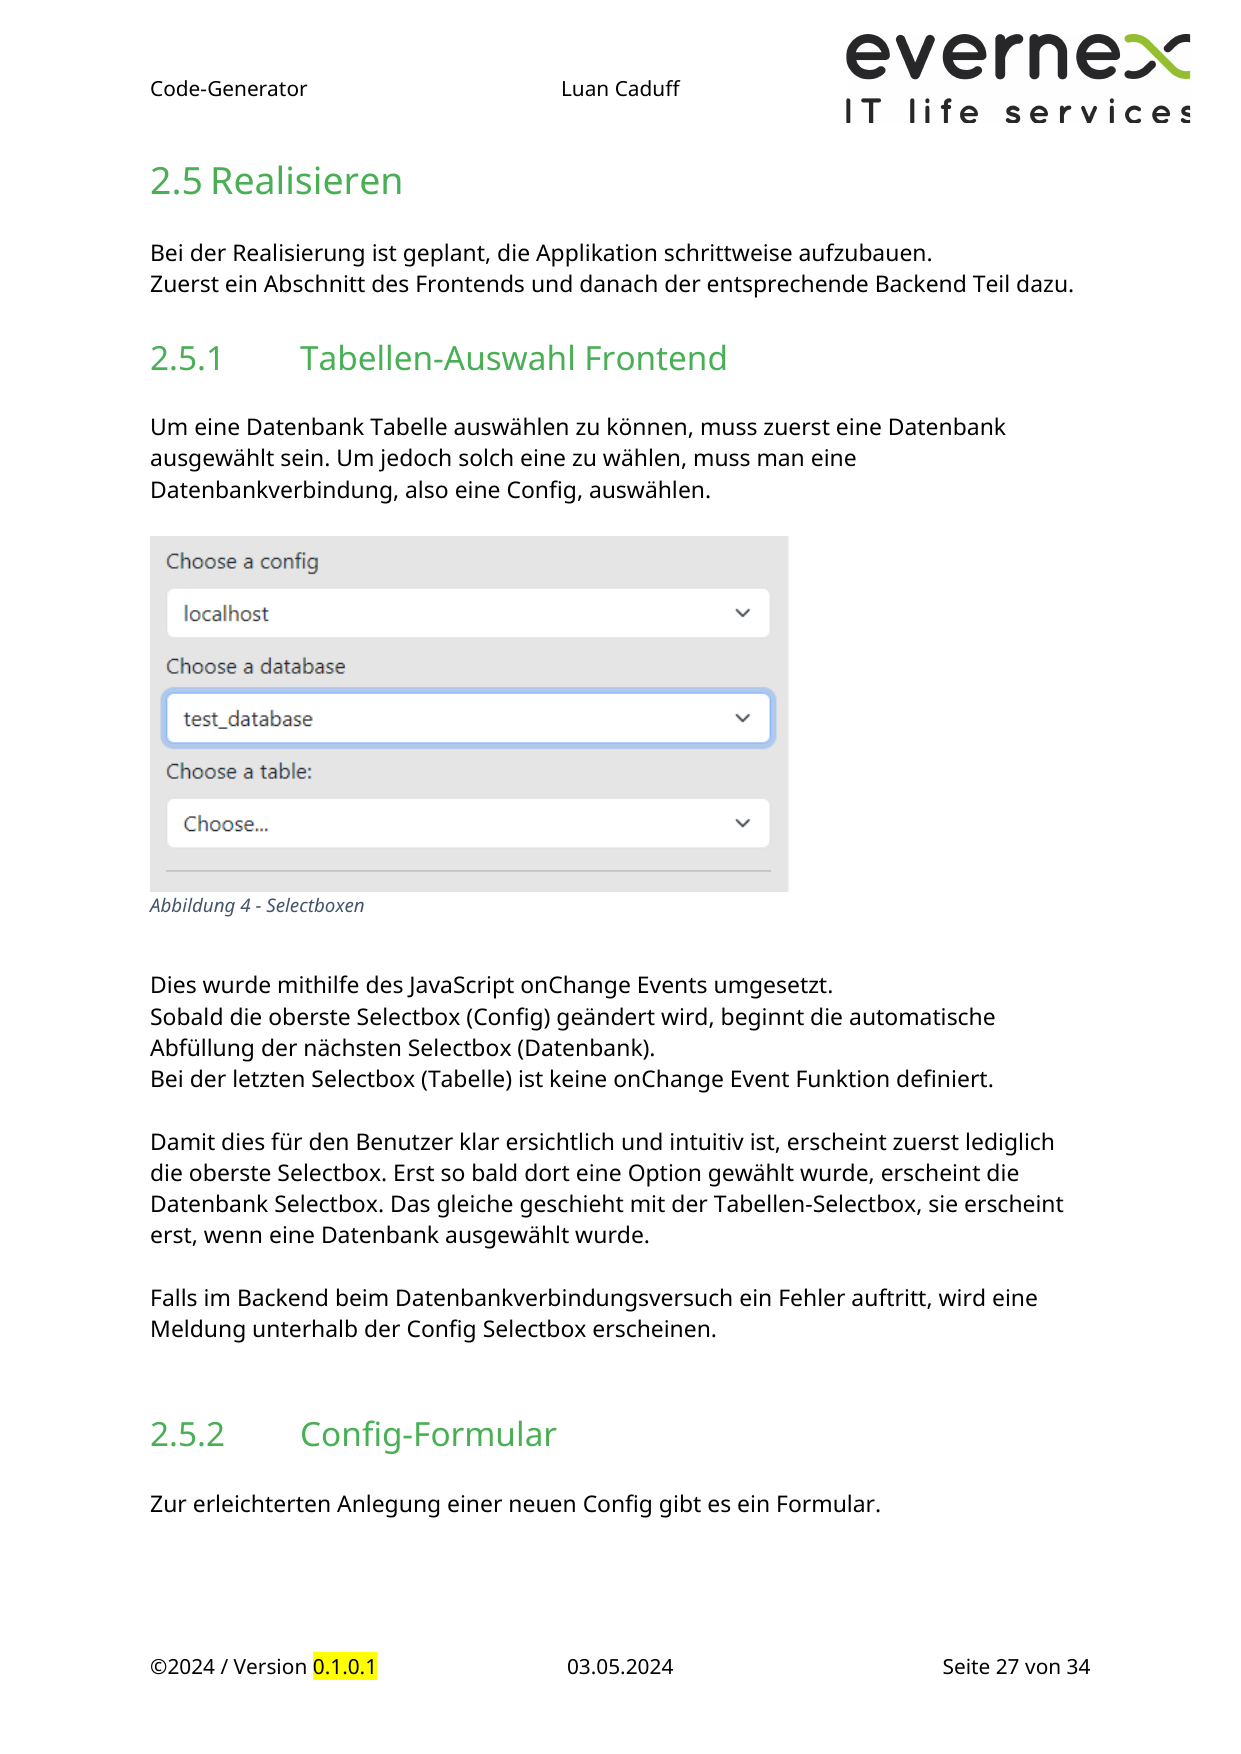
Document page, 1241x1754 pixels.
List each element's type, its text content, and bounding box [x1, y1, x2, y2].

subtitle Config-Formular [150, 1411, 1090, 1457]
text Bei der letzten Selectbox (Tabelle) ist keine onChange Event Funktion definiert. [150, 1063, 1090, 1094]
picture [846, 34, 1191, 123]
text Sobald die oberste Selectbox (Config) geändert wird, beginnt die automatische Abfüllung der nächsten Selectbox (Datenbank). [150, 1001, 1090, 1063]
text Abbildung 4 - Selectboxen [150, 892, 1090, 917]
picture [150, 536, 790, 892]
subtitle Realisieren [150, 154, 1090, 205]
text Bei der Realisierung ist geplant, die Applikation schrittweise aufzubauen. Zuerst ein Abschnitt des Frontends und danach der entsprechende Backend Teil dazu. [150, 236, 1090, 299]
text Um eine Datenbank Tabelle auswählen zu können, muss zuerst eine Datenbank ausgewählt sein. Um jedoch solch eine zu wählen, muss man eine Datenbankverbindung, also eine Config, auswählen. [150, 411, 1090, 505]
text Dies wurde mithilfe des JavaScript onChange Events umgesetzt. [150, 969, 1090, 1001]
text Damit dies für den Benutzer klar ersichtlich und intuitiv ist, erscheint zuerst lediglich die oberste Selectbox. Erst so bald dort eine Option gewählt wurde, erscheint die Datenbank Selectbox. Das gleiche geschieht mit der Tabellen-Selectbox, sie erscheint erst, wenn eine Datenbank ausgewählt wurde. [150, 1126, 1090, 1251]
subtitle Tabellen-Auswahl Frontend [150, 334, 1090, 380]
text Falls im Backend beim Datenbankverbindungsversuch ein Fehler auftritt, wird eine Meldung unterhalb der Config Selectbox erscheinen. [150, 1282, 1090, 1344]
text Zur erleichterten Anlegung einer neuen Config gibt es ein Formular. [150, 1488, 1090, 1519]
